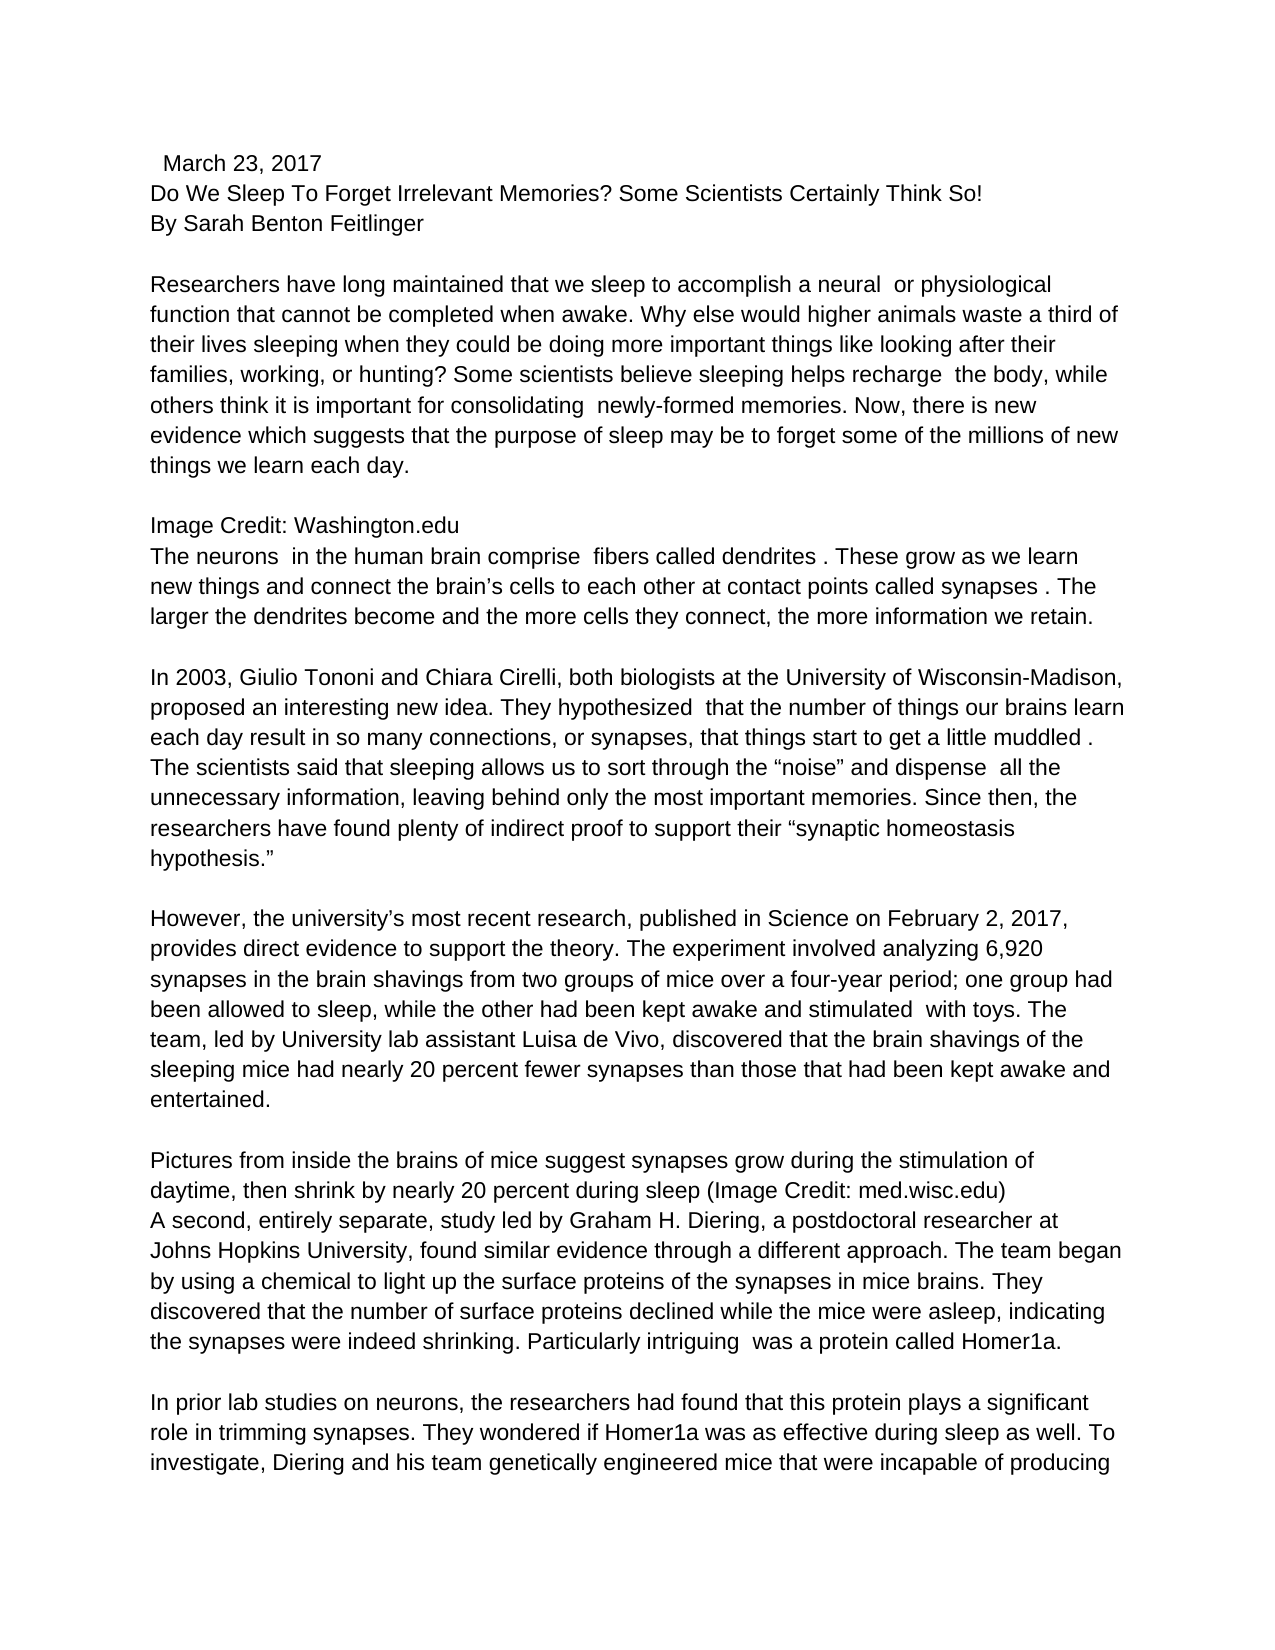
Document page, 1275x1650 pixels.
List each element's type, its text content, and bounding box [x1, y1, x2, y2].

text Image Credit: Washington.edu [150, 512, 1125, 539]
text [150, 1388, 1125, 1475]
text Pictures from inside the brains of mice suggest synapses grow during the stimulation of daytime, then shrink by nearly 20 percent during sleep (Image Credit: med.wisc.edu) [150, 1147, 1125, 1203]
text By Sarah Benton Feitlinger [150, 210, 1125, 237]
text A second, entirely separate, study led by Graham H. Diering, a postdoctoral researcher at Johns Hopkins University, found similar evidence through a different approach. The team began by using a chemical to light up the surface proteins of the synapses in mice brains. They discovered that the number of surface proteins declined while the mice were asleep, indicating the synapses were indeed shrinking. Particularly intriguing was a protein called Homer1a. [150, 1207, 1125, 1354]
text Researchers have long maintained that we sleep to accomplish a neural or physiological function that cannot be completed when awake. Why else would higher animals waste a third of their lives sleeping when they could be doing more important things like looking after their families, working, or hunting? Some scientists believe sleeping helps recharge the body, while others think it is important for consolidating newly-formed memories. Now, there is new evidence which suggests that the purpose of sleep may be to forget some of the millions of new things we learn each day. [150, 271, 1125, 478]
text However, the university’s most recent research, published in Science on February 2, 2017, provides direct evidence to support the theory. The experiment involved analyzing 6,920 synapses in the brain shavings from two groups of mice over a four-year period; one group had been allowed to sleep, while the other had been kept awake and stimulated with toys. The team, led by University lab assistant Luisa de Vivo, discovered that the brain shavings of the sleeping mice had nearly 20 percent fewer synapses than those that had been kept awake and entertained. [150, 905, 1125, 1113]
text March 23, 2017 [150, 150, 1125, 176]
text In 2003, Giulio Tononi and Chiara Cirelli, both biologists at the University of Wisconsin-Madison, proposed an interesting new idea. They hypothesized that the number of things our brains learn each day result in so many connections, or synapses, that things start to get a little muddled . The scientists said that sleeping allows us to sort through the “noise” and dispense all the unnecessary information, leaving behind only the most important memories. Since then, the researchers have found plenty of indirect proof to support their “synaptic homeostasis hypothesis.” [150, 663, 1125, 871]
text The neurons in the human brain comprise fibers called dendrites . These grow as we learn new things and connect the brain’s cells to each other at contact points called synapses . The larger the dendrites become and the more cells they connect, the more information we retain. [150, 543, 1125, 629]
text Do We Sleep To Forget Irrelevant Memories? Some Scientists Certainly Think So! [150, 180, 1125, 207]
